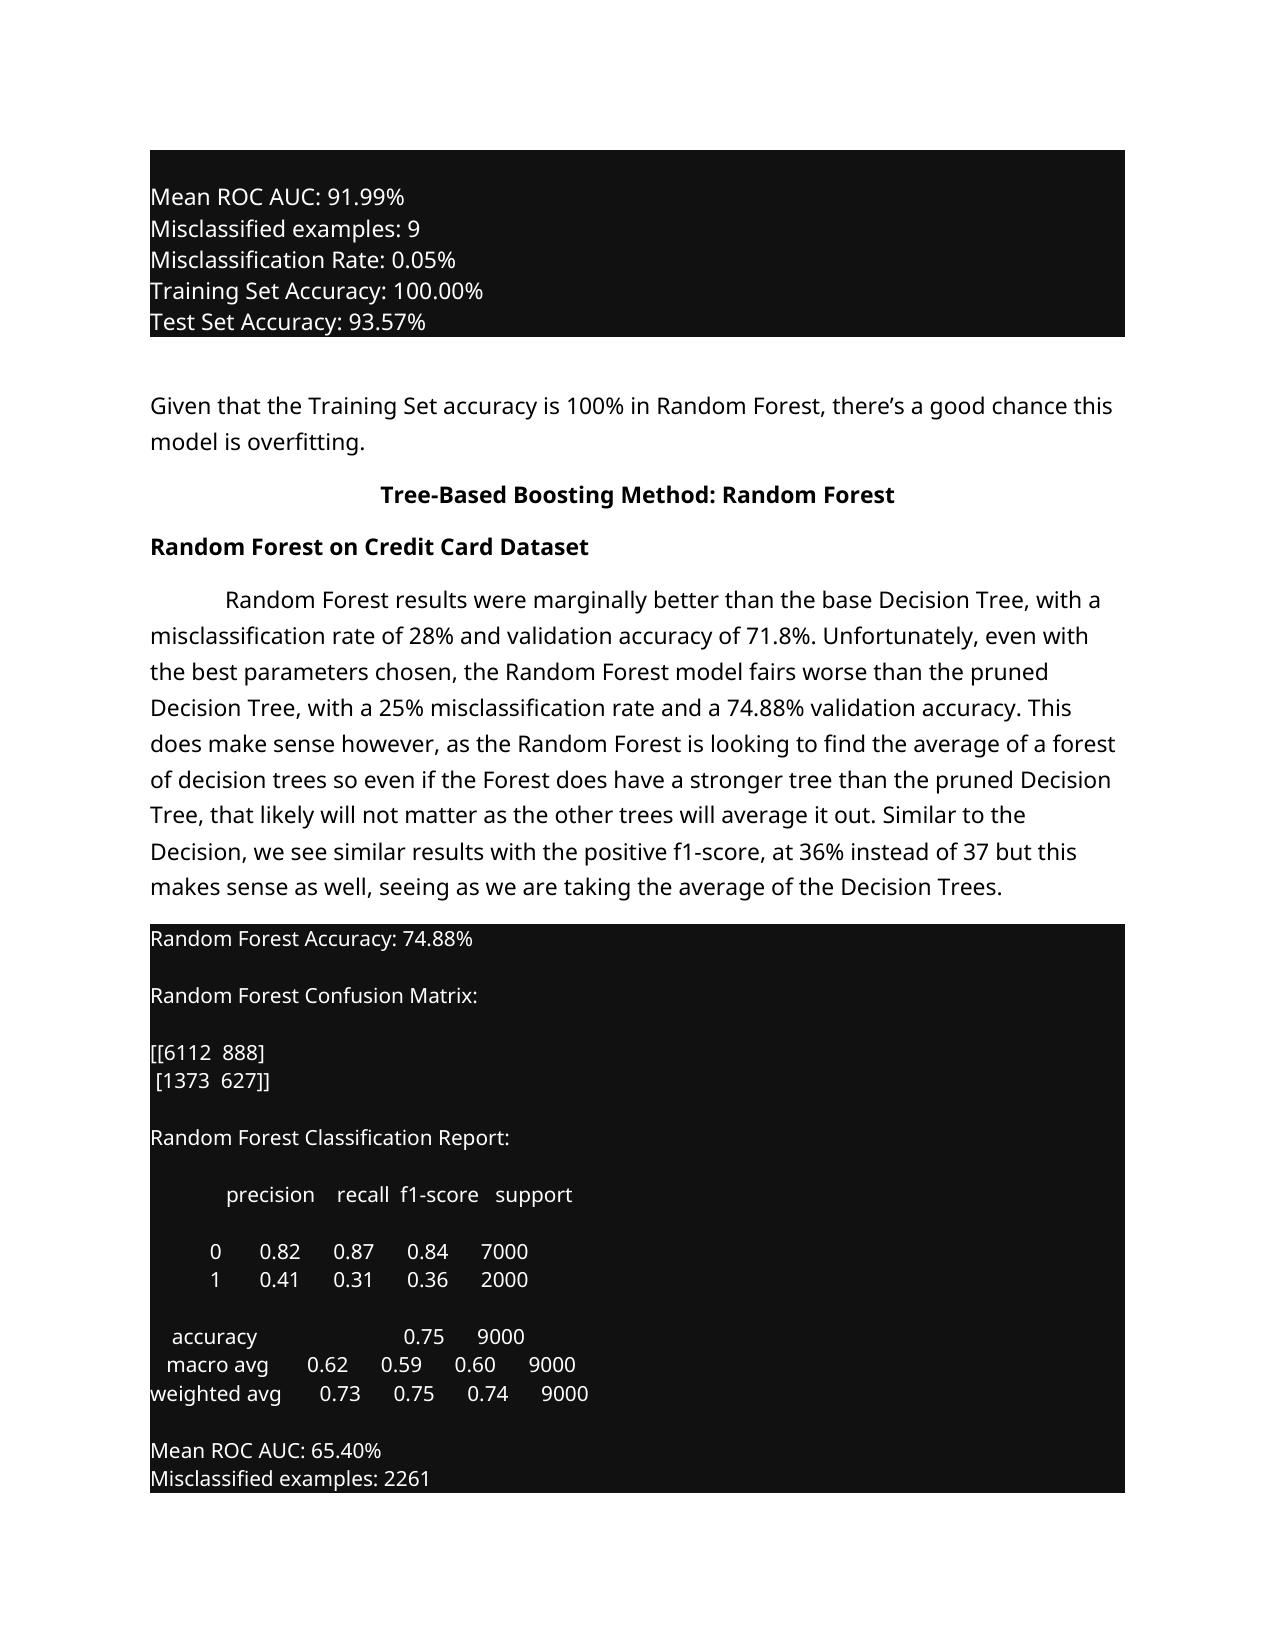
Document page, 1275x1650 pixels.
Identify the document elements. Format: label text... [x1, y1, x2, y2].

text [1373 627]] [150, 1066, 1125, 1094]
text weighted avg 0.73 0.75 0.74 9000 [150, 1379, 1125, 1407]
text Random Forest Confusion Matrix: [150, 981, 1125, 1009]
text Random Forest Classification Report: [150, 1123, 1125, 1151]
text Misclassification Rate: 0.05% [150, 244, 1125, 275]
text precision recall f1-score support [150, 1180, 1125, 1208]
text Test Set Accuracy: 93.57% [150, 306, 1125, 337]
text 1 0.41 0.31 0.36 2000 [150, 1265, 1125, 1294]
text Given that the Training Set accuracy is 100% in Random Forest, there’s a good chance this model is overfitting. [150, 390, 1125, 457]
text Tree-Based Boosting Method: Random Forest [150, 479, 1125, 510]
text Random Forest results were marginally better than the base Decision Tree, with a misclassification rate of 28% and validation accuracy of 71.8%. Unfortunately, even with the best parameters chosen, the Random Forest model fairs worse than the pruned Decision Tree, with a 25% misclassification rate and a 74.88% validation accuracy. This does make sense however, as the Random Forest is looking to find the average of a forest of decision trees so even if the Forest does have a stronger tree than the pruned Decision Tree, that likely will not matter as the other trees will average it out. Similar to the Decision, we see similar results with the positive f1-score, at 36% instead of 37 but this makes sense as well, seeing as we are taking the average of the Decision Trees. [150, 584, 1125, 903]
text Mean ROC AUC: 65.40% [150, 1436, 1125, 1464]
text Random Forest Accuracy: 74.88% [150, 924, 1125, 952]
text Mean ROC AUC: 91.99% [150, 181, 1125, 212]
text Misclassified examples: 2261 [150, 1464, 1125, 1493]
text [[6112 888] [150, 1038, 1125, 1066]
text Random Forest on Credit Card Dataset [150, 531, 1125, 562]
text Misclassified examples: 9 [150, 212, 1125, 244]
text Training Set Accuracy: 100.00% [150, 275, 1125, 306]
text 0 0.82 0.87 0.84 7000 [150, 1237, 1125, 1265]
text accuracy 0.75 9000 [150, 1322, 1125, 1351]
text macro avg 0.62 0.59 0.60 9000 [150, 1351, 1125, 1379]
